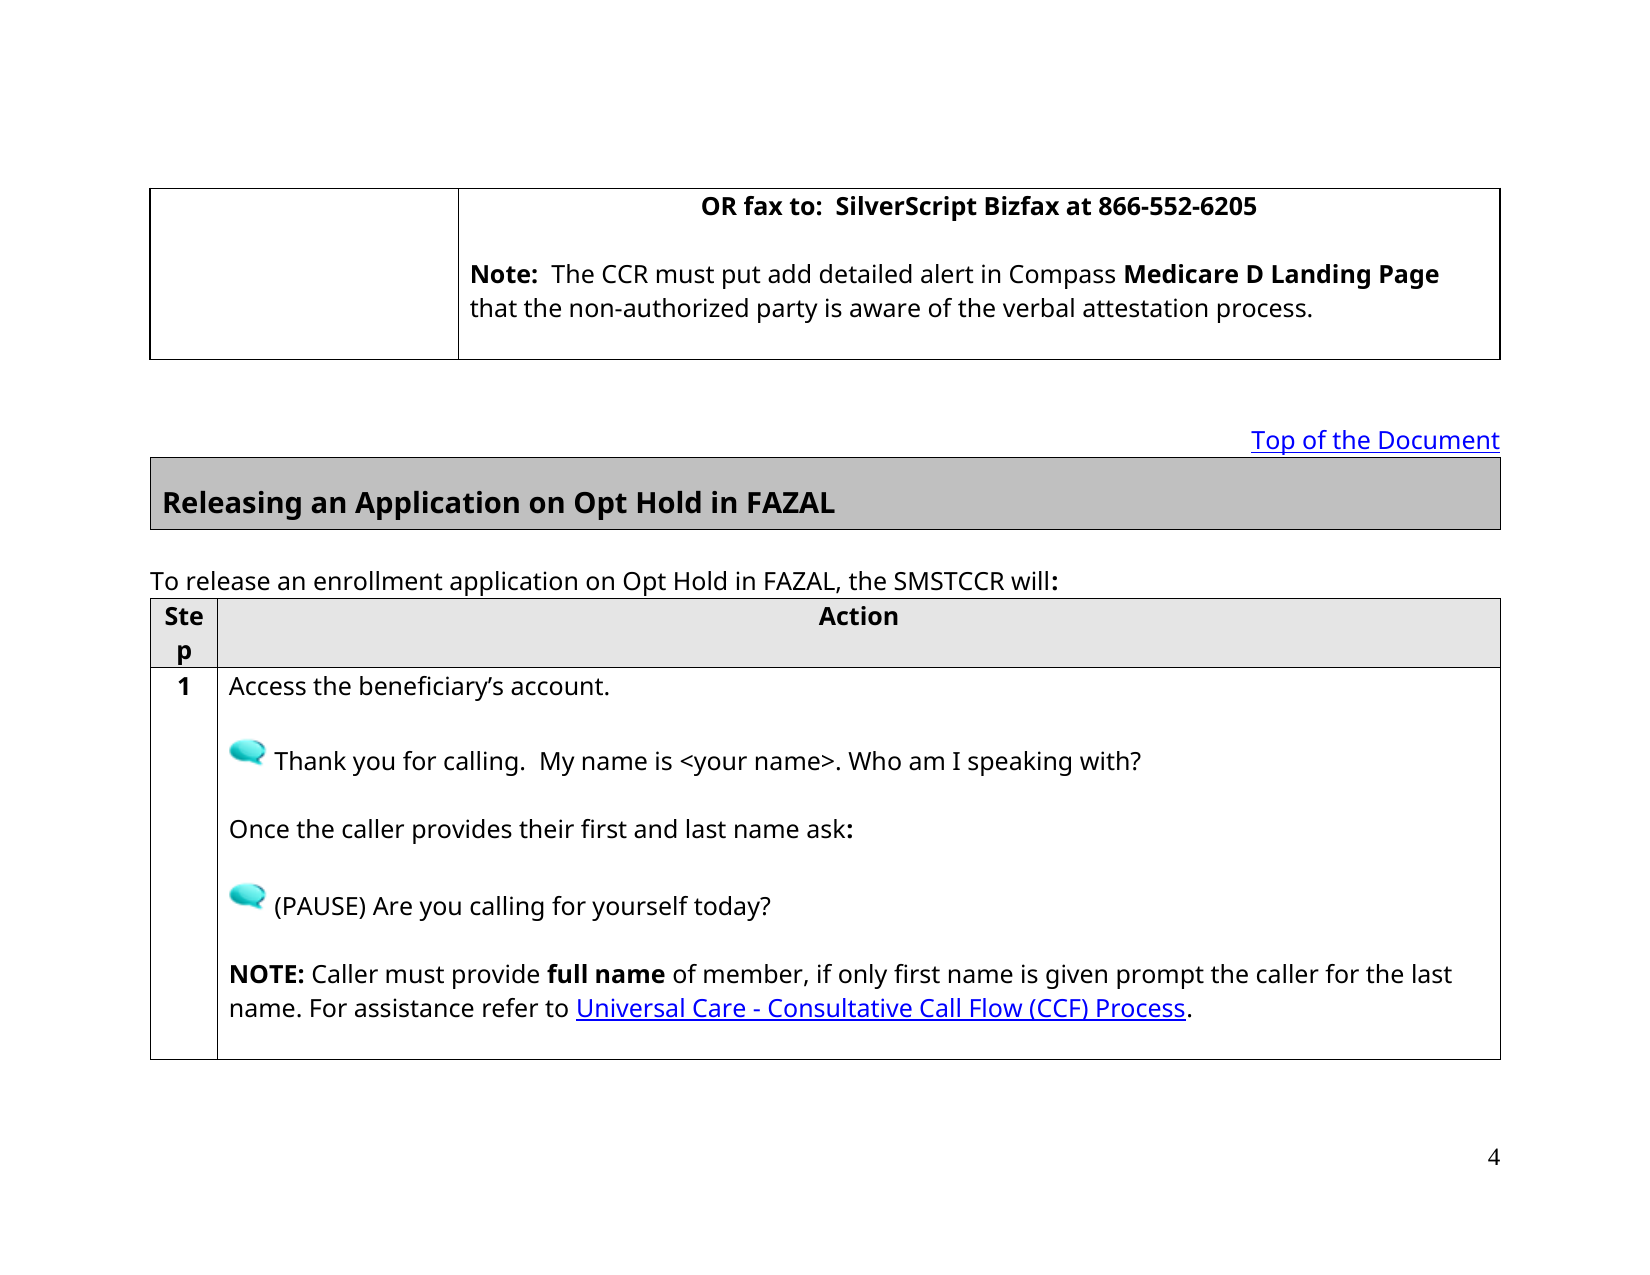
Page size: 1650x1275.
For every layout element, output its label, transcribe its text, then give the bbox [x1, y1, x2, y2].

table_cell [218, 668, 1500, 1058]
table_cell 1 [151, 668, 217, 1058]
text To release an enrollment application on Opt Hold in FAZAL, the SMSTCCR will: [150, 564, 1500, 598]
picture [228, 880, 268, 915]
picture [228, 736, 268, 771]
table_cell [151, 189, 458, 359]
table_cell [459, 189, 1499, 359]
table_header Step [151, 599, 217, 667]
text Top of the Document [150, 423, 1500, 457]
table_header Releasing an Application on Opt Hold in FAZAL [151, 458, 1500, 529]
table_header Action [218, 599, 1500, 667]
